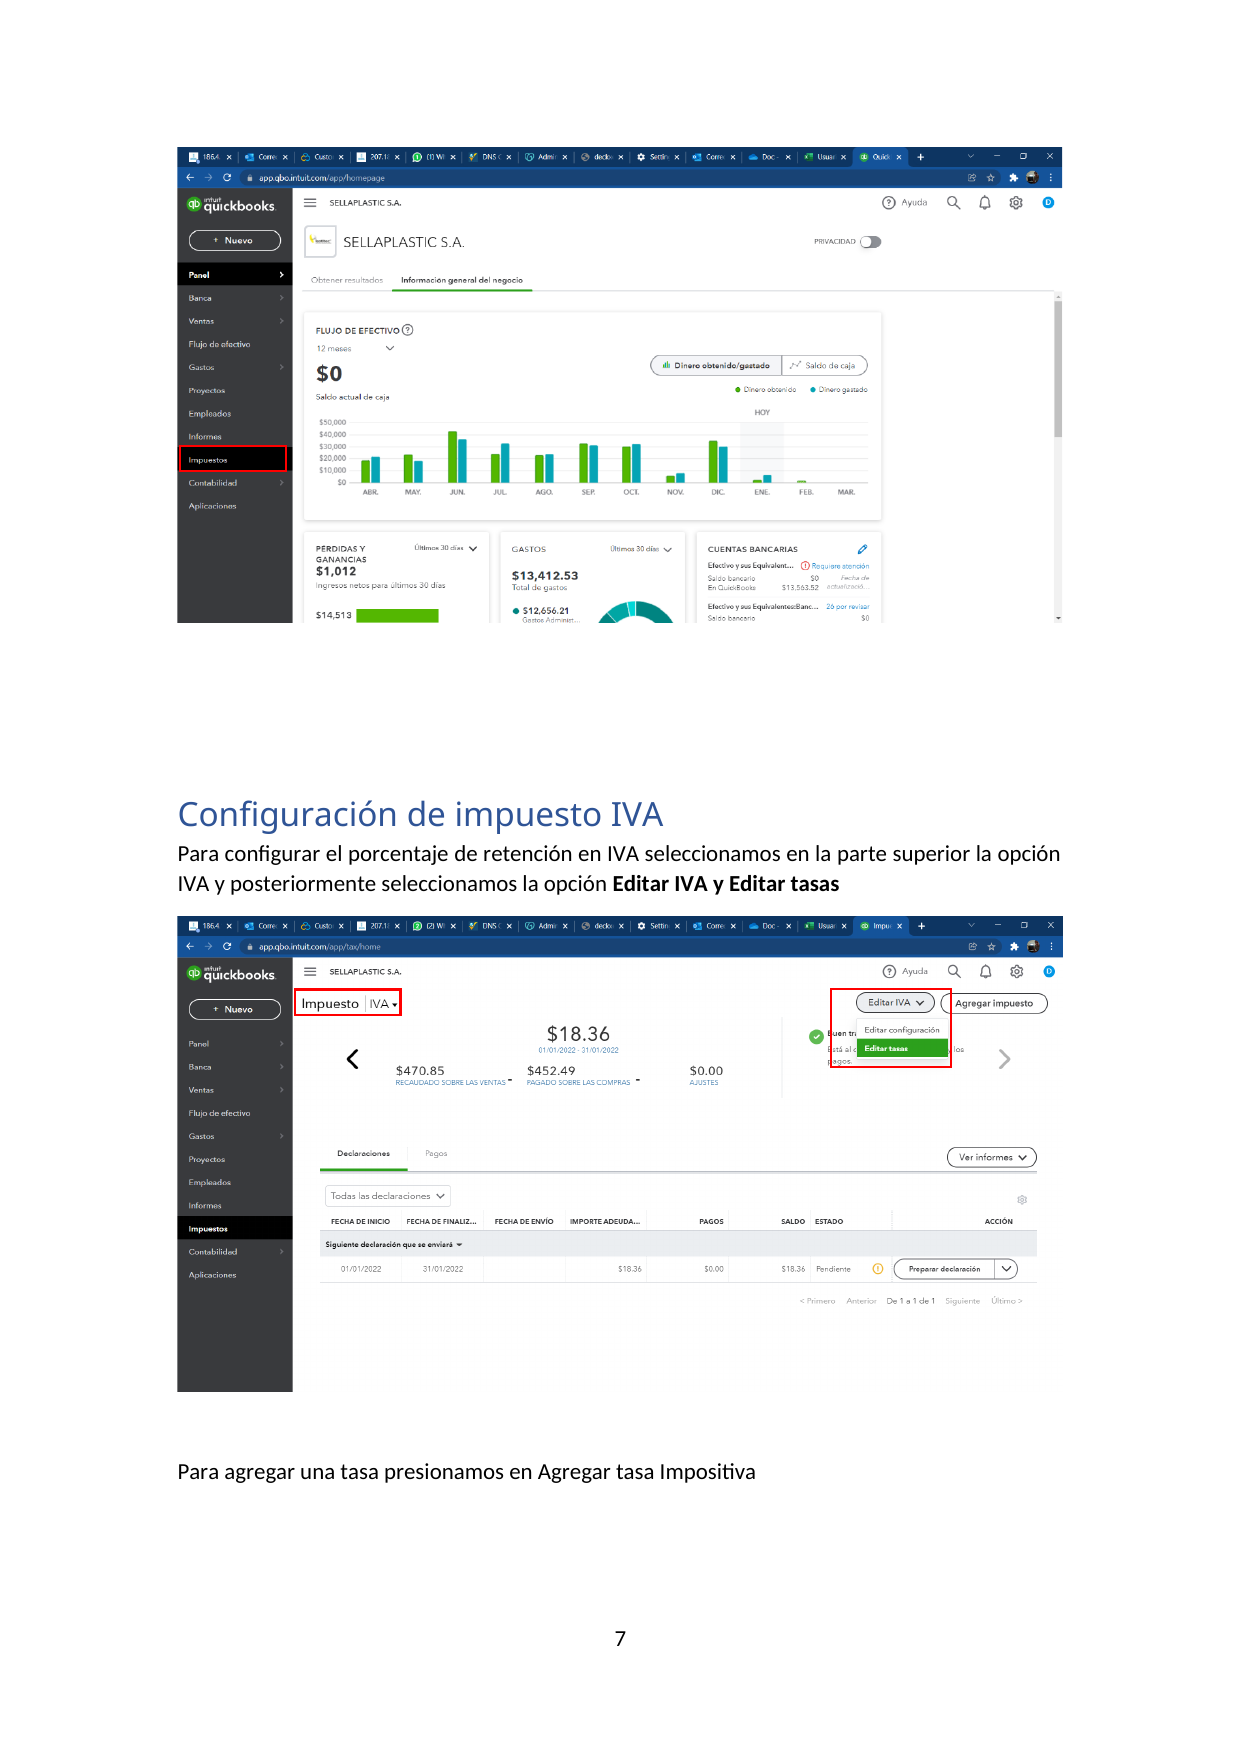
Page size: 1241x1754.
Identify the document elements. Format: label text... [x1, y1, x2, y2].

text Para configurar el porcentaje de retención en IVA seleccionamos en la parte superior la opción IVA y posteriormente seleccionamos la opción Editar IVA y Editar tasas [177, 839, 1063, 898]
text Para agregar una tasa presionamos en Agregar tasa Impositiva [177, 1457, 1063, 1485]
subtitle Configuración de impuesto IVA [177, 790, 1063, 836]
picture [177, 916, 1063, 1392]
picture [177, 147, 1063, 623]
